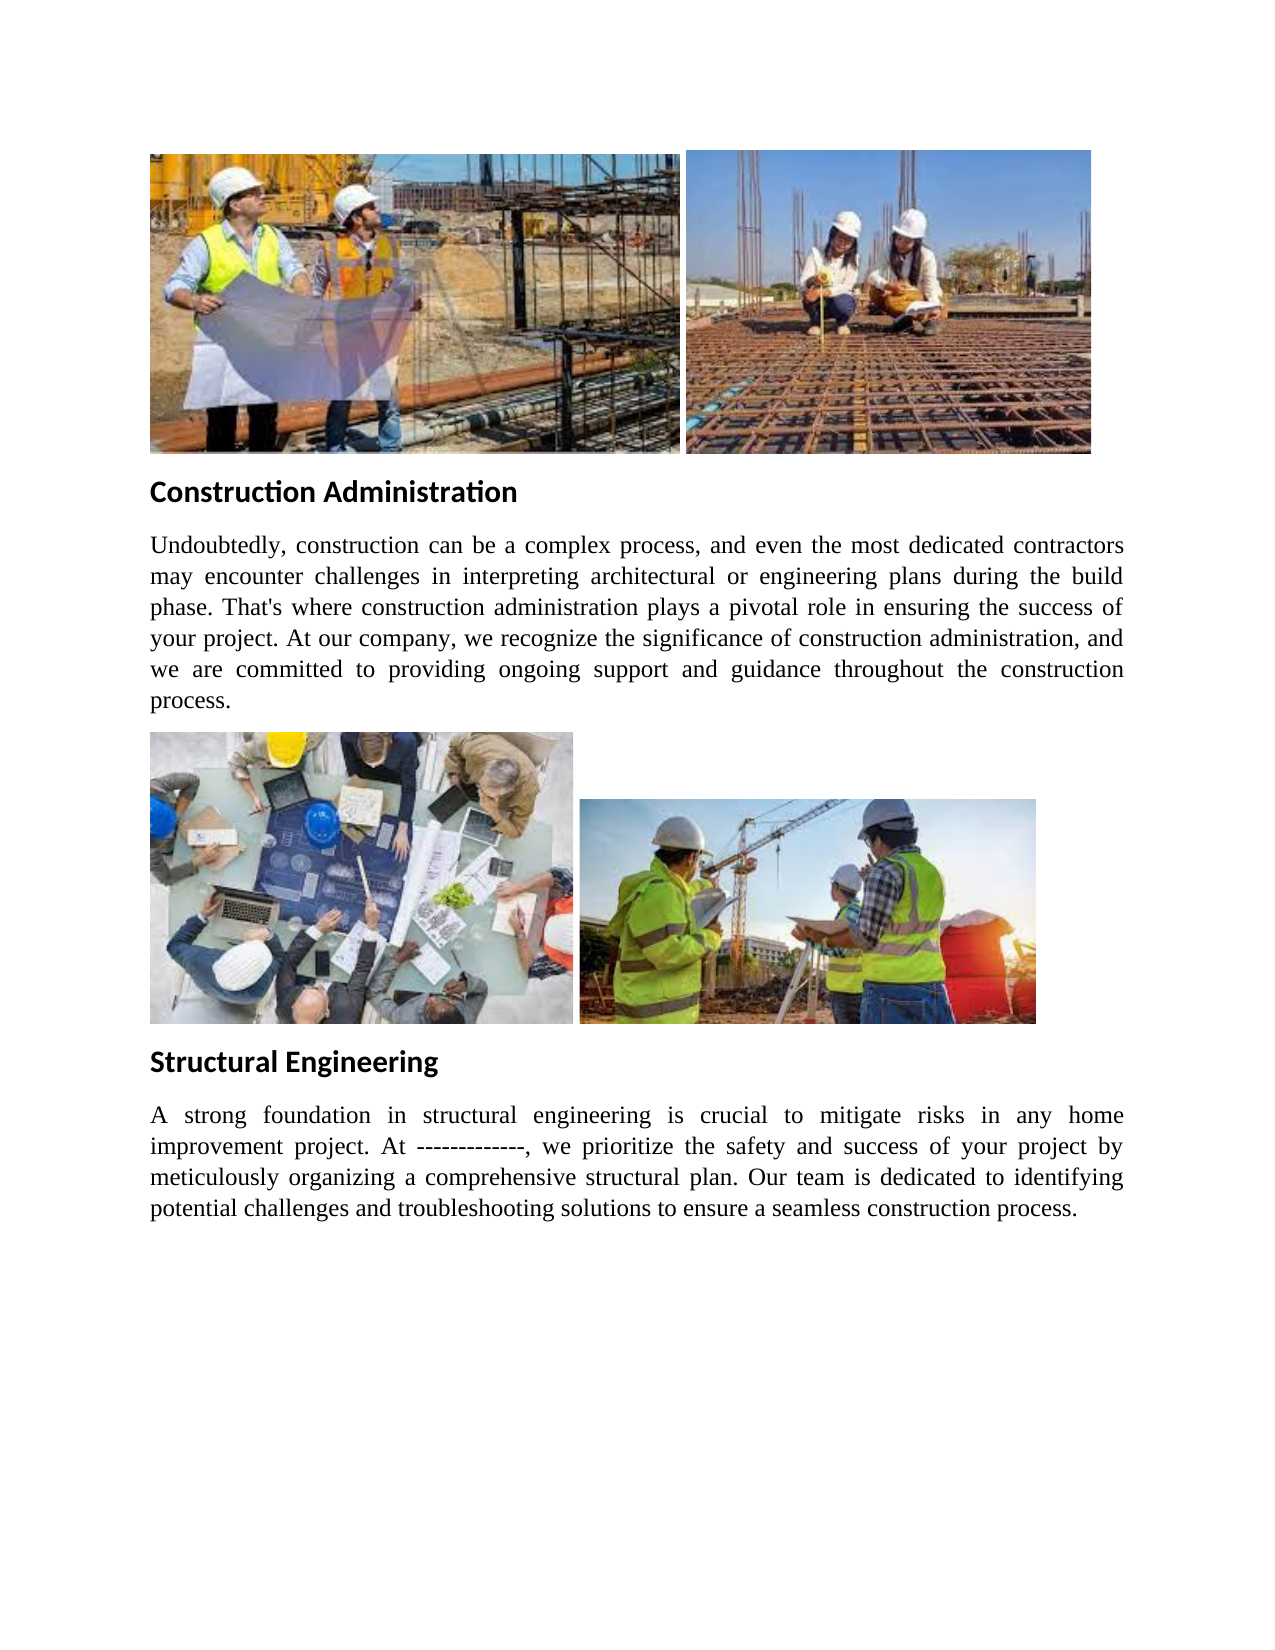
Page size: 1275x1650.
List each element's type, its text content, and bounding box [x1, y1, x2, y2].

text Structural Engineering [150, 1042, 1125, 1080]
text Construction Administration [150, 472, 1125, 510]
picture [579, 799, 1036, 1024]
text A strong foundation in structural engineering is crucial to mitigate risks in any home improvement project. At -------------, we prioritize the safety and success of your project by meticulously organizing a comprehensive structural plan. Our team is dedicated to identifying potential challenges and troubleshooting solutions to ensure a seamless construction process. [150, 1100, 1125, 1222]
picture [150, 154, 680, 454]
picture [686, 150, 1092, 454]
text Undoubtedly, construction can be a complex process, and even the most dedicated contractors may encounter challenges in interpreting architectural or engineering plans during the build phase. That's where construction administration plays a pivotal role in ensuring the success of your project. At our company, we recognize the significance of construction administration, and we are committed to providing ongoing support and guidance throughout the construction process. [150, 530, 1125, 714]
picture [150, 732, 574, 1024]
